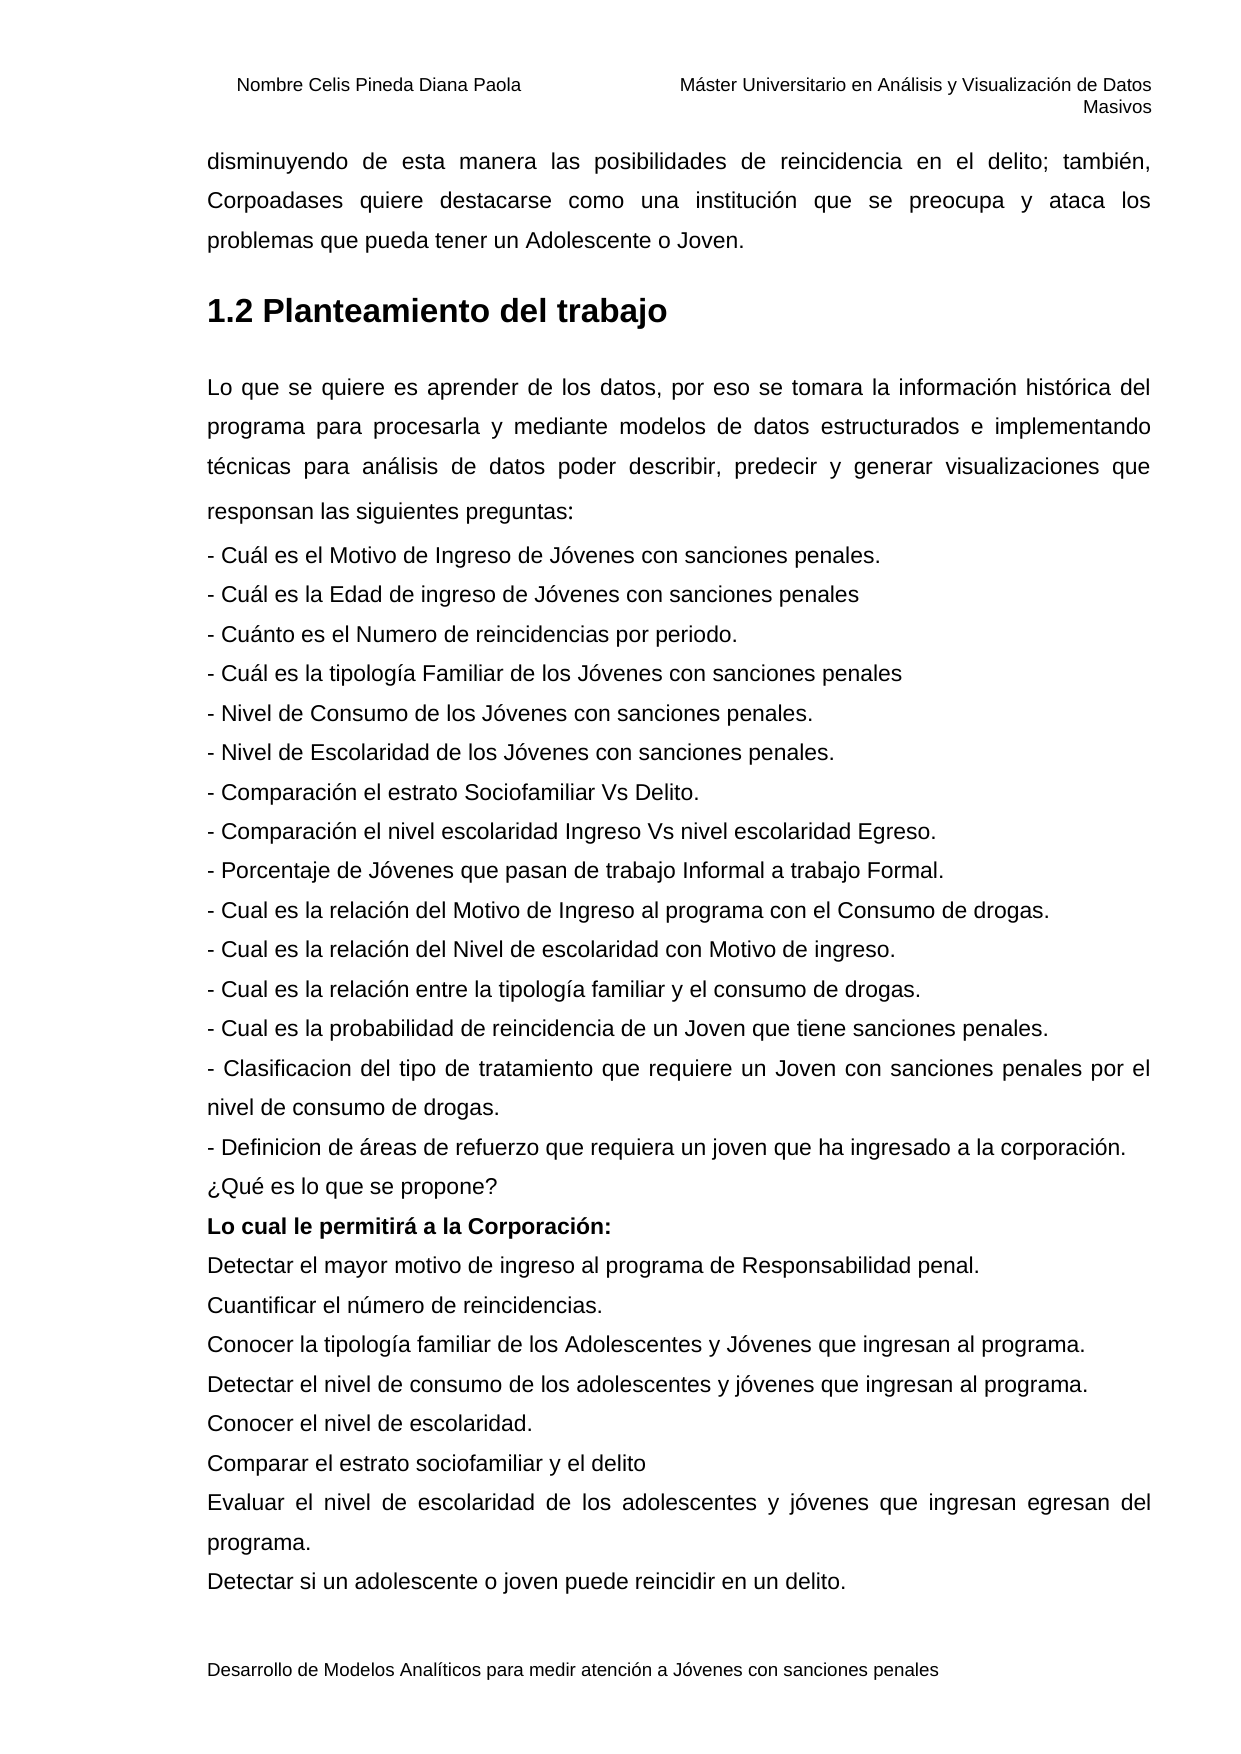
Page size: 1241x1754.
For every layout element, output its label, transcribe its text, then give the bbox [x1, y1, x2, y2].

text Cuantificar el número de reincidencias. [207, 1292, 1152, 1318]
text - Cual es la probabilidad de reincidencia de un Joven que tiene sanciones penales. [207, 1015, 1152, 1042]
text Conocer el nivel de escolaridad. [207, 1410, 1152, 1436]
text Conocer la tipología familiar de los Adolescentes y Jóvenes que ingresan al programa. [207, 1331, 1152, 1357]
text - Comparación el estrato Sociofamiliar Vs Delito. [207, 778, 1152, 805]
text - Nivel de Escolaridad de los Jóvenes con sanciones penales. [207, 739, 1152, 765]
text Detectar el mayor motivo de ingreso al programa de Responsabilidad penal. [207, 1252, 1152, 1278]
text - Cuál es el Motivo de Ingreso de Jóvenes con sanciones penales. [207, 542, 1152, 568]
text - Cual es la relación del Nivel de escolaridad con Motivo de ingreso. [207, 936, 1152, 963]
text ¿Qué es lo que se propone? [207, 1173, 1152, 1199]
text Detectar el nivel de consumo de los adolescentes y jóvenes que ingresan al programa. [207, 1371, 1152, 1397]
text Lo cual le permitirá a la Corporación: [207, 1213, 1152, 1239]
text Detectar si un adolescente o joven puede reincidir en un delito. [207, 1568, 1152, 1594]
text - Cuál es la tipología Familiar de los Jóvenes con sanciones penales [207, 660, 1152, 686]
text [207, 148, 1152, 253]
text Evaluar el nivel de escolaridad de los adolescentes y jóvenes que ingresan egresan del programa. [207, 1489, 1152, 1555]
text - Definicion de áreas de refuerzo que requiera un joven que ha ingresado a la corporación. [207, 1134, 1152, 1160]
text Lo que se quiere es aprender de los datos, por eso se tomara la información histórica del programa para procesarla y mediante modelos de datos estructurados e implementando técnicas para análisis de datos poder describir, predecir y generar visualizaciones que responsan las siguientes preguntas: [207, 374, 1152, 526]
text - Porcentaje de Jóvenes que pasan de trabajo Informal a trabajo Formal. [207, 857, 1152, 884]
subtitle 1.2 Planteamiento del trabajo [207, 291, 1152, 329]
text - Cual es la relación entre la tipología familiar y el consumo de drogas. [207, 976, 1152, 1002]
text - Comparación el nivel escolaridad Ingreso Vs nivel escolaridad Egreso. [207, 818, 1152, 844]
text - Cual es la relación del Motivo de Ingreso al programa con el Consumo de drogas. [207, 897, 1152, 923]
text Comparar el estrato sociofamiliar y el delito [207, 1449, 1152, 1476]
text - Clasificacion del tipo de tratamiento que requiere un Joven con sanciones penales por el nivel de consumo de drogas. [207, 1055, 1152, 1121]
text - Cuál es la Edad de ingreso de Jóvenes con sanciones penales [207, 581, 1152, 607]
text - Nivel de Consumo de los Jóvenes con sanciones penales. [207, 699, 1152, 726]
text - Cuánto es el Numero de reincidencias por periodo. [207, 621, 1152, 647]
